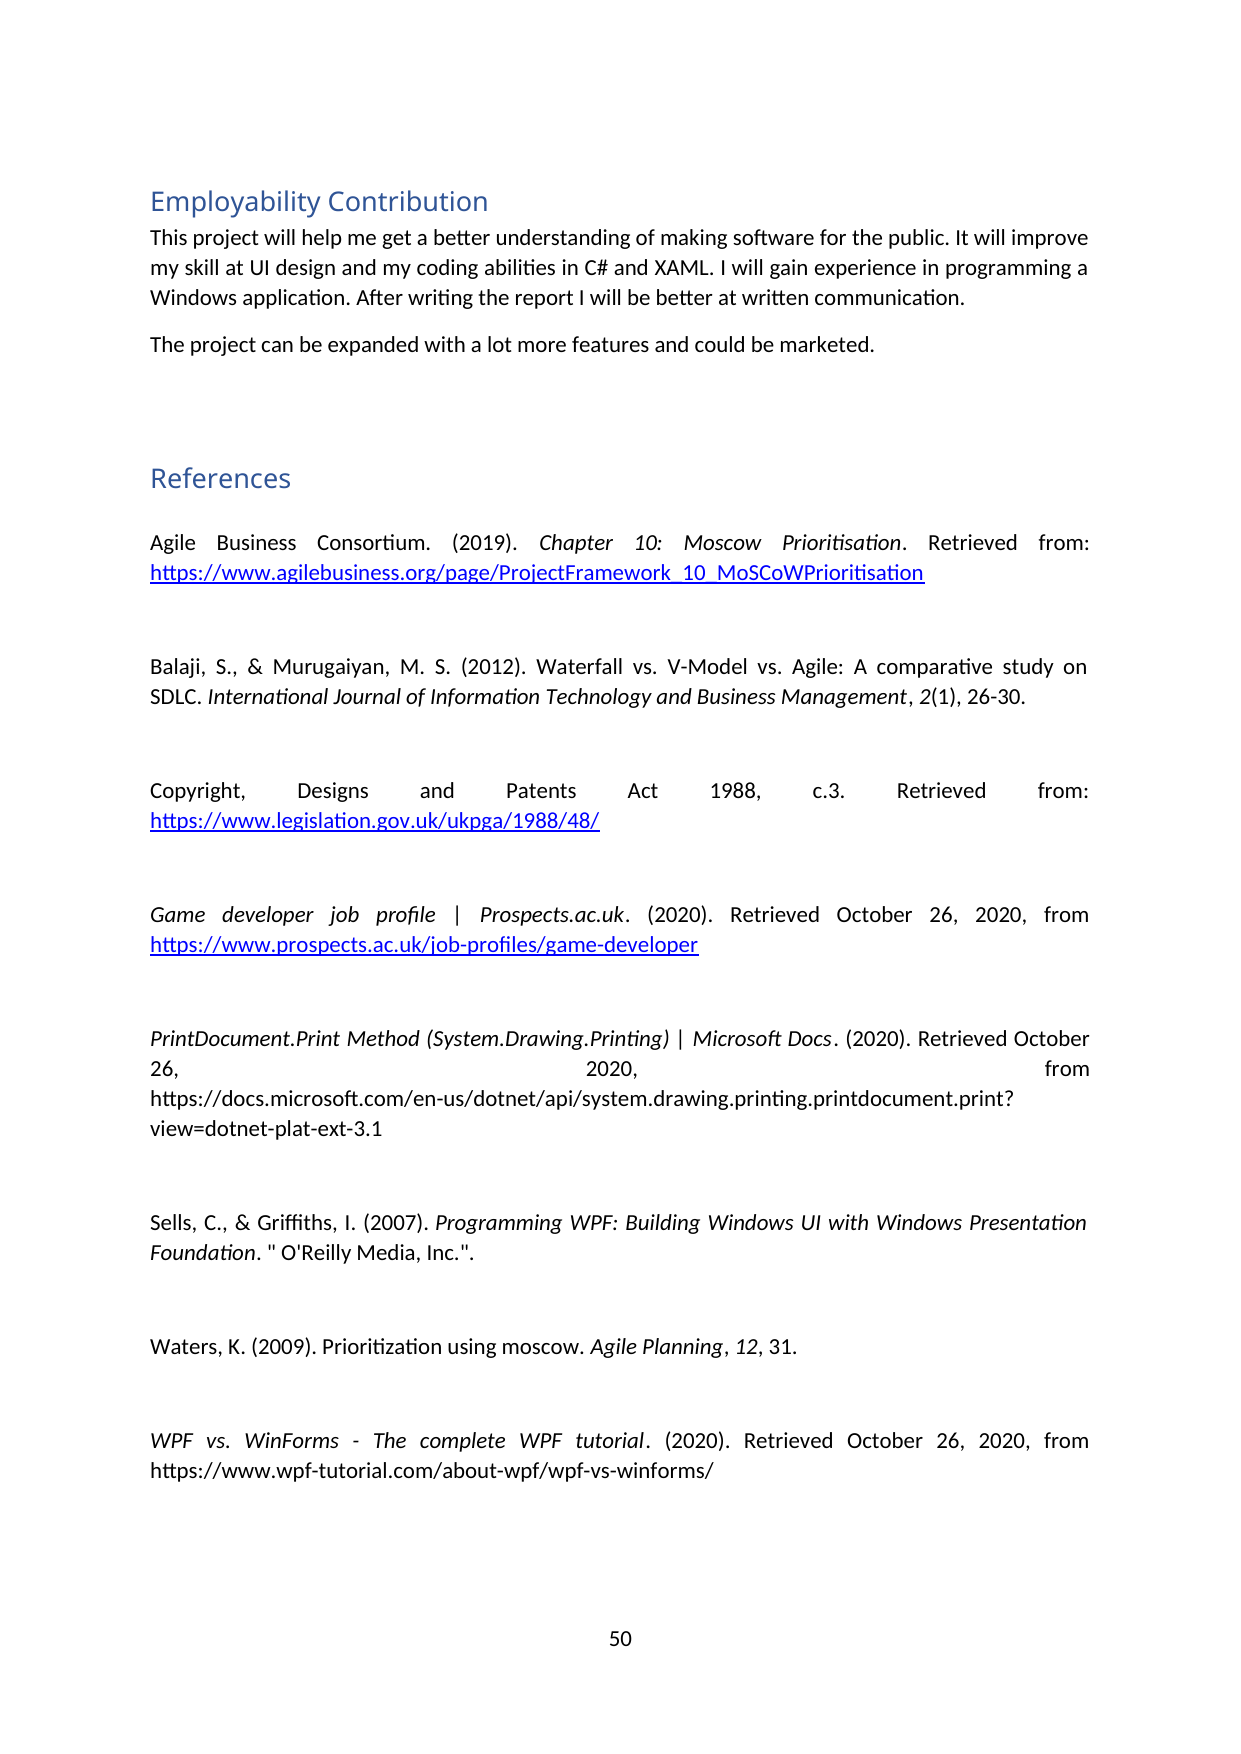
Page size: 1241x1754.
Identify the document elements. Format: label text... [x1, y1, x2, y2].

text The project can be expanded with a lot more features and could be marketed. [150, 330, 1090, 358]
text Waters, K. (2009). Prioritization using moscow. Agile Planning, 12, 31. [150, 1332, 1090, 1360]
subtitle References [150, 459, 1090, 496]
text Balaji, S., & Murugaiyan, M. S. (2012). Waterfall vs. V-Model vs. Agile: A comparative study on SDLC. International Journal of Information Technology and Business Management, 2(1), 26-30. [150, 652, 1090, 710]
text PrintDocument.Print Method (System.Drawing.Printing) | Microsoft Docs. (2020). Retrieved October 26, 2020, from https://docs.microsoft.com/en-us/dotnet/api/system.drawing.printing.printdocument.print?view=dotnet-plat-ext-3.1 [150, 1024, 1090, 1142]
text Copyright, Designs and Patents Act 1988, c.3. Retrieved from: https://www.legislation.gov.uk/ukpga/1988/48/ [150, 776, 1090, 834]
text This project will help me get a better understanding of making software for the public. It will improve my skill at UI design and my coding abilities in C# and XAML. I will gain experience in programming a Windows application. After writing the report I will be better at written communication. [150, 223, 1090, 311]
text Sells, C., & Griffiths, I. (2007). Programming WPF: Building Windows UI with Windows Presentation Foundation. " O'Reilly Media, Inc.". [150, 1208, 1090, 1266]
subtitle Employability Contribution [150, 183, 1090, 220]
text Agile Business Consortium. (2019). Chapter 10: Moscow Prioritisation. Retrieved from: https://www.agilebusiness.org/page/ProjectFramework_10_MoSCoWPrioritisation [150, 528, 1090, 586]
text Game developer job profile | Prospects.ac.uk. (2020). Retrieved October 26, 2020, from https://www.prospects.ac.uk/job-profiles/game-developer [150, 900, 1090, 958]
text WPF vs. WinForms - The complete WPF tutorial. (2020). Retrieved October 26, 2020, from https://www.wpf-tutorial.com/about-wpf/wpf-vs-winforms/ [150, 1426, 1090, 1484]
